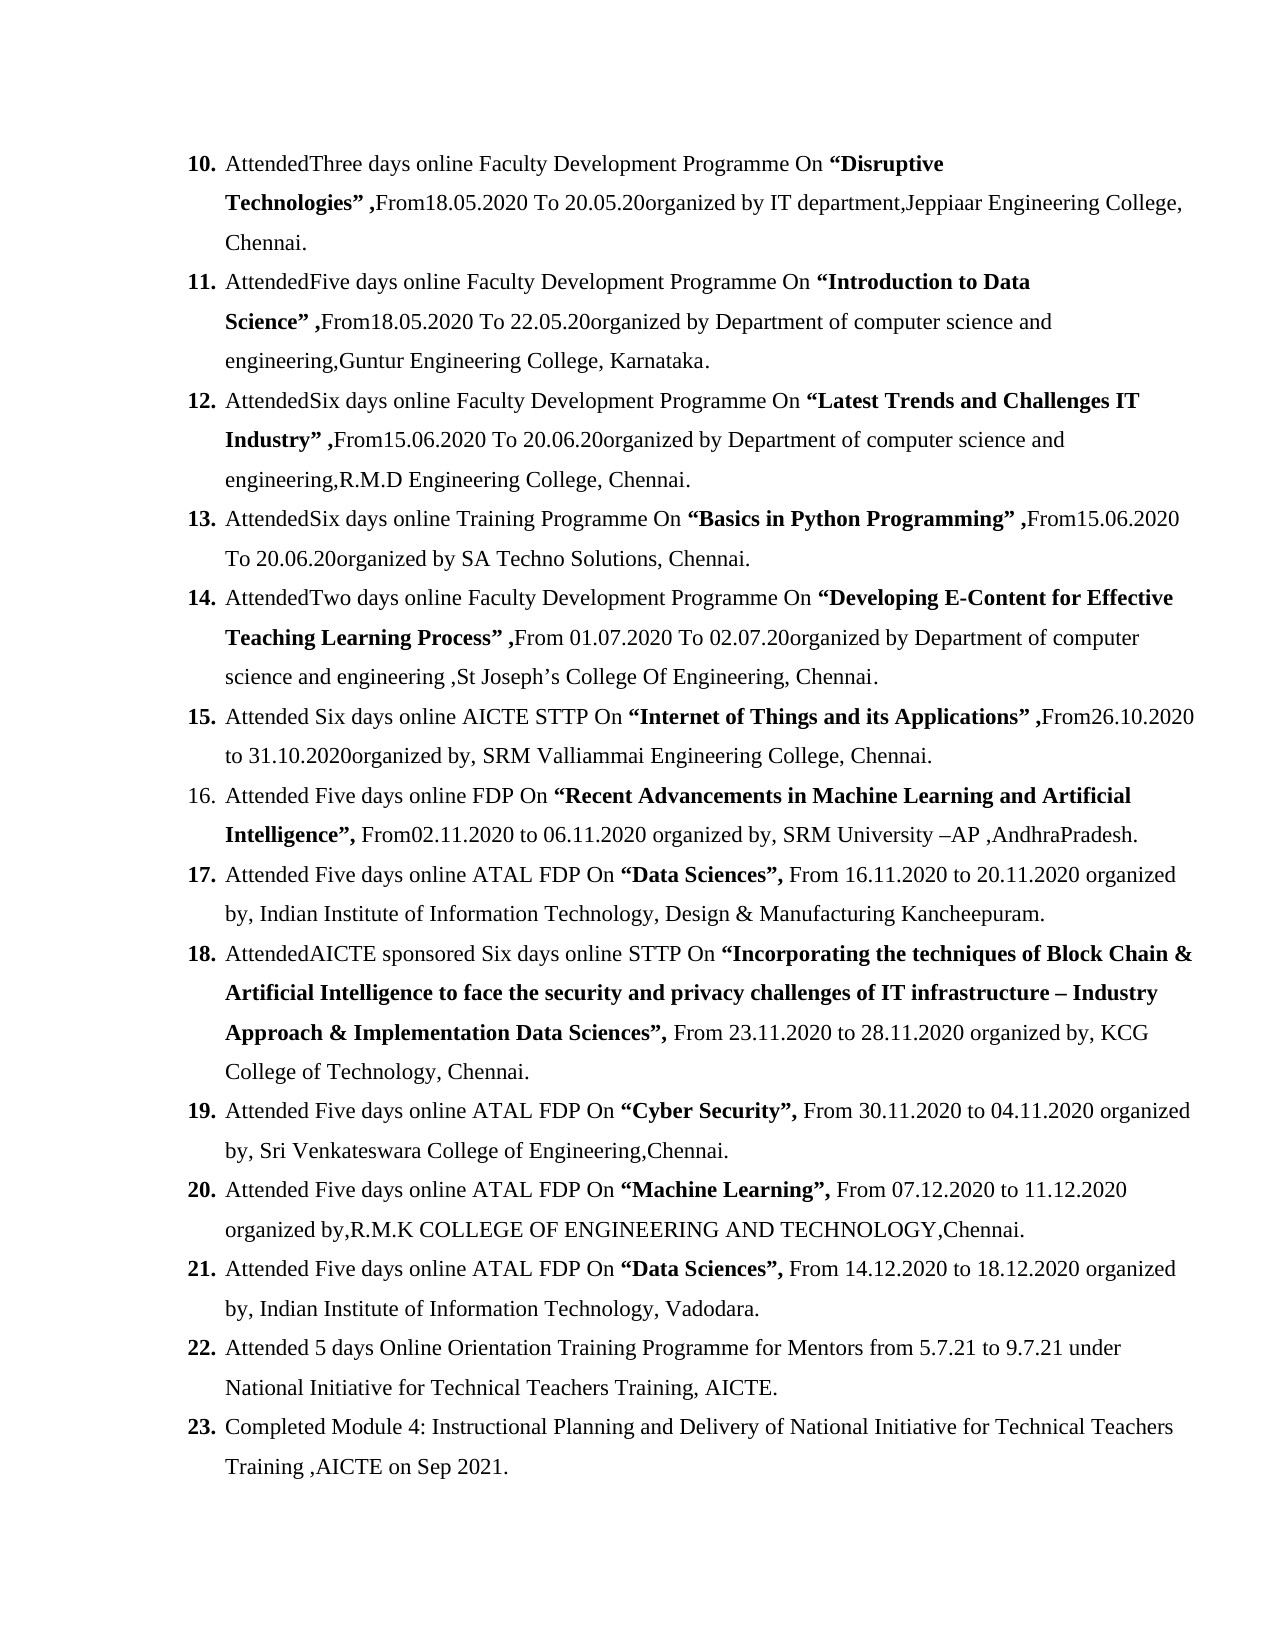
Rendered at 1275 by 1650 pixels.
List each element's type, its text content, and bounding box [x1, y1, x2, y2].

list Attended Five days online ATAL FDP On “Machine Learning”, From 07.12.2020 to 11.12.2020 organized by,R.M.K COLLEGE OF ENGINEERING AND TECHNOLOGY,Chennai. [187, 1176, 1200, 1242]
list Attended Five days online ATAL FDP On “Cyber Security”, From 30.11.2020 to 04.11.2020 organized by, Sri Venkateswara College of Engineering,Chennai. [187, 1097, 1200, 1163]
list Attended Five days online ATAL FDP On “Data Sciences”, From 16.11.2020 to 20.11.2020 organized by, Indian Institute of Information Technology, Design & Manufacturing Kancheepuram. [187, 861, 1200, 926]
list Attended Five days online ATAL FDP On “Data Sciences”, From 14.12.2020 to 18.12.2020 organized by, Indian Institute of Information Technology, Vadodara. [187, 1255, 1200, 1321]
list Attended 5 days Online Orientation Training Programme for Mentors from 5.7.21 to 9.7.21 under National Initiative for Technical Teachers Training, AICTE. [187, 1334, 1200, 1400]
list Completed Module 4: Instructional Planning and Delivery of National Initiative for Technical Teachers Training ,AICTE on Sep 2021. [187, 1413, 1200, 1479]
list Attended Five days online FDP On “Recent Advancements in Machine Learning and Artificial Intelligence”, From02.11.2020 to 06.11.2020 organized by, SRM University –AP ,AndhraPradesh. [187, 782, 1200, 847]
list AttendedSix days online Training Programme On “Basics in Python Programming” ,From15.06.2020 To 20.06.20organized by SA Techno Solutions, Chennai. [187, 505, 1200, 571]
list Attended Six days online AICTE STTP On “Internet of Things and its Applications” ,From26.10.2020 to 31.10.2020organized by, SRM Valliammai Engineering College, Chennai. [187, 703, 1200, 768]
list AttendedSix days online Faculty Development Programme On “Latest Trends and Challenges IT Industry” ,From15.06.2020 To 20.06.20organized by Department of computer science and engineering,R.M.D Engineering College, Chennai. [187, 387, 1200, 492]
list AttendedTwo days online Faculty Development Programme On “Developing E-Content for Effective Teaching Learning Process” ,From 01.07.2020 To 02.07.20organized by Department of computer science and engineering ,St Joseph’s College Of Engineering, Chennai. [187, 584, 1200, 689]
list AttendedFive days online Faculty Development Programme On “Introduction to Data Science” ,From18.05.2020 To 22.05.20organized by Department of computer science and engineering,Guntur Engineering College, Karnataka. [187, 268, 1200, 374]
list AttendedThree days online Faculty Development Programme On “Disruptive Technologies” ,From18.05.2020 To 20.05.20organized by IT department,Jeppiaar Engineering College, Chennai. [187, 150, 1200, 255]
list AttendedAICTE sponsored Six days online STTP On “Incorporating the techniques of Block Chain & Artificial Intelligence to face the security and privacy challenges of IT infrastructure – Industry Approach & Implementation Data Sciences”, From 23.11.2020 to 28.11.2020 organized by, KCG College of Technology, Chennai. [187, 939, 1200, 1084]
